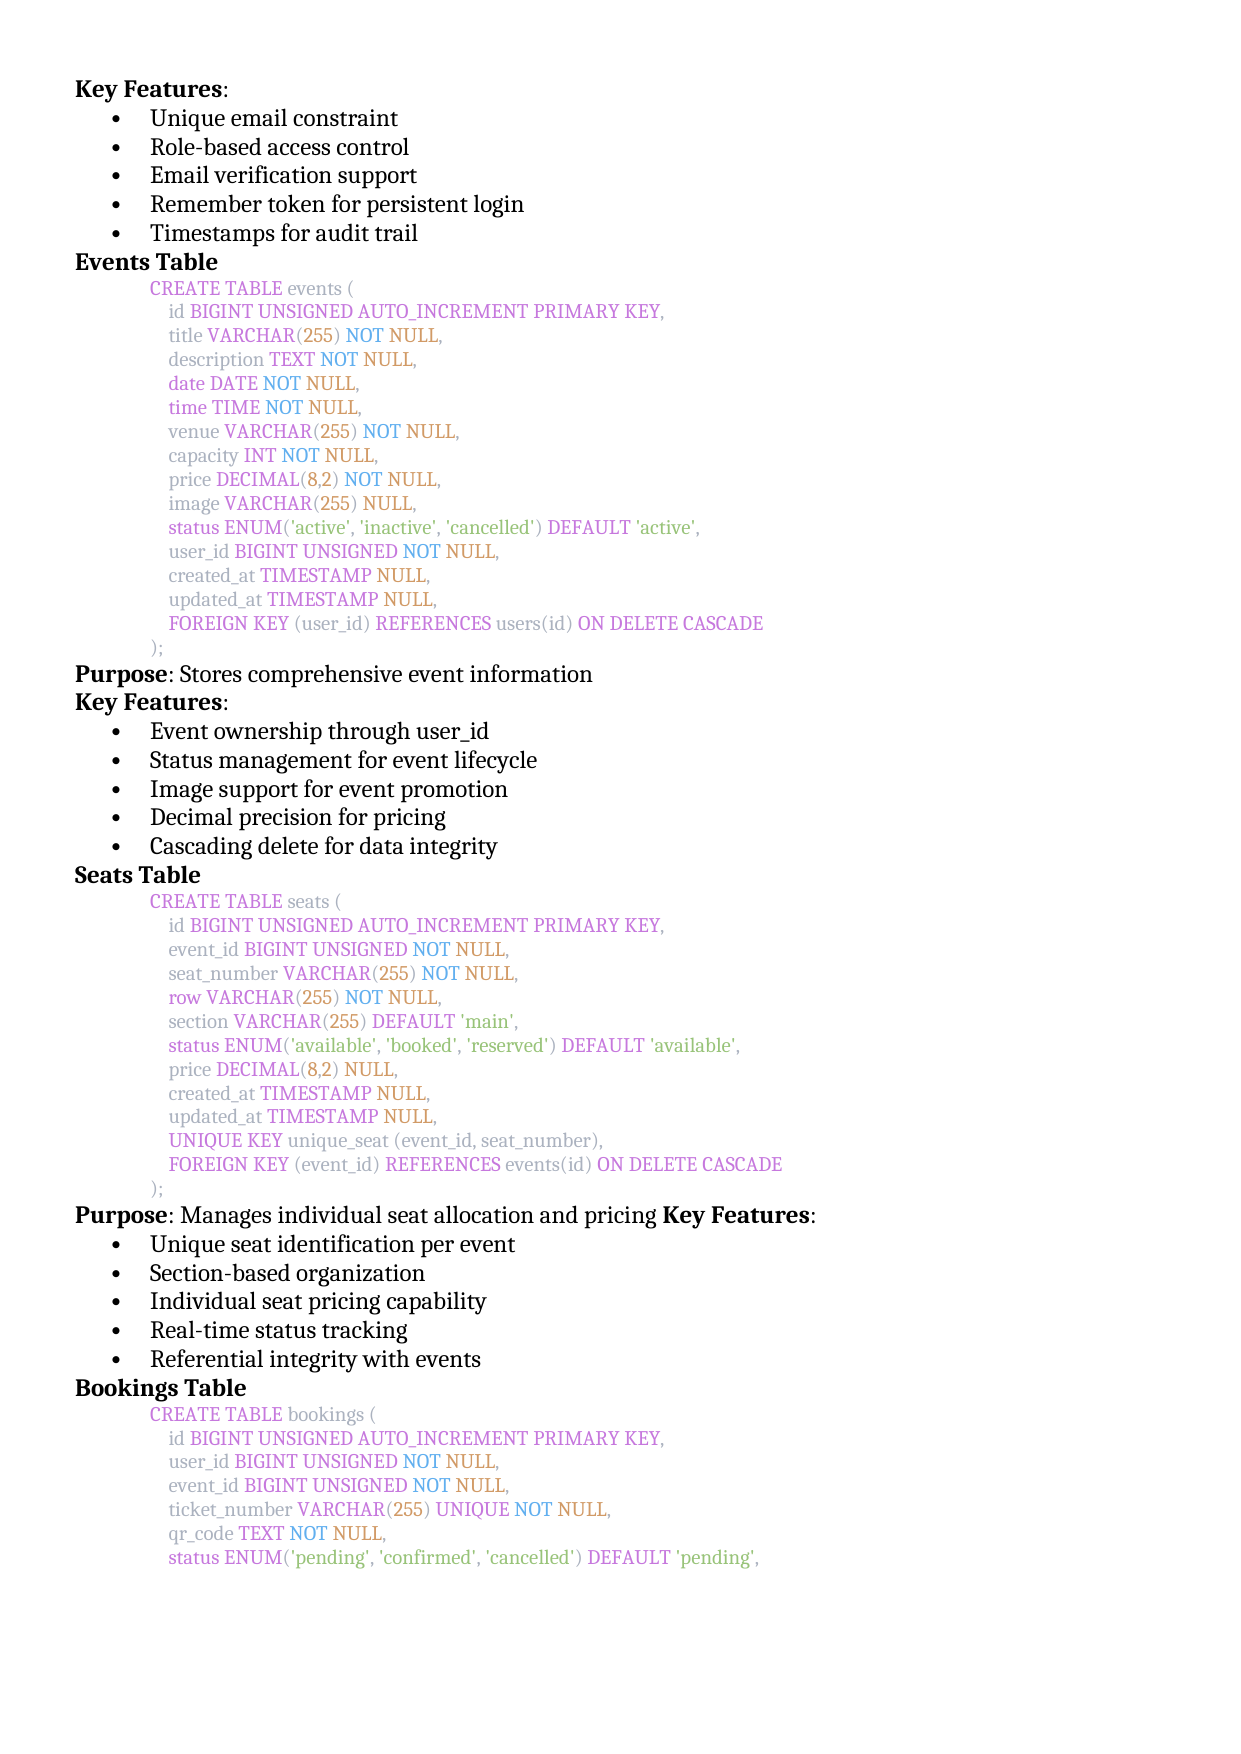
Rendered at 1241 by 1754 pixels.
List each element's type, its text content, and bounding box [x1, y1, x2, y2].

text FOREIGN KEY (event_id) REFERENCES events(id) ON DELETE CASCADE [150, 1153, 1165, 1177]
text capacity INT NOT NULL, [150, 444, 1165, 468]
list Referential integrity with events [112, 1345, 1165, 1373]
text id BIGINT UNSIGNED AUTO_INCREMENT PRIMARY KEY, [150, 1426, 1165, 1450]
text price DECIMAL(8,2) NULL, [150, 1057, 1165, 1081]
list Real-time status tracking [112, 1316, 1165, 1345]
text title VARCHAR(255) NOT NULL, [150, 324, 1165, 348]
text updated_at TIMESTAMP NULL, [150, 1105, 1165, 1129]
list Email verification support [112, 161, 1165, 190]
text ); [150, 636, 1165, 659]
text image VARCHAR(255) NULL, [150, 492, 1165, 516]
text status ENUM('pending', 'confirmed', 'cancelled') DEFAULT 'pending', [150, 1546, 1165, 1570]
text ); [150, 1177, 1165, 1201]
list Unique email constraint [112, 104, 1165, 132]
text Seats Table [75, 861, 1165, 889]
text qr_code TEXT NOT NULL, [150, 1522, 1165, 1546]
list Image support for event promotion [112, 774, 1165, 803]
text description TEXT NOT NULL, [150, 348, 1165, 372]
list Remember token for persistent login [112, 190, 1165, 219]
list Decimal precision for pricing [112, 803, 1165, 832]
list Event ownership through user_id [112, 717, 1165, 746]
text id BIGINT UNSIGNED AUTO_INCREMENT PRIMARY KEY, [150, 913, 1165, 937]
text Key Features: [75, 75, 1165, 104]
text seat_number VARCHAR(255) NOT NULL, [150, 961, 1165, 985]
list Section-based organization [112, 1258, 1165, 1287]
text event_id BIGINT UNSIGNED NOT NULL, [150, 1474, 1165, 1498]
list Cascading delete for data integrity [112, 832, 1165, 861]
text event_id BIGINT UNSIGNED NOT NULL, [150, 937, 1165, 961]
text UNIQUE KEY unique_seat (event_id, seat_number), [150, 1129, 1165, 1153]
text status ENUM('available', 'booked', 'reserved') DEFAULT 'available', [150, 1033, 1165, 1057]
text Key Features: [75, 688, 1165, 717]
text section VARCHAR(255) DEFAULT 'main', [150, 1009, 1165, 1033]
text Bookings Table [75, 1373, 1165, 1402]
text venue VARCHAR(255) NOT NULL, [150, 420, 1165, 444]
text CREATE TABLE bookings ( [150, 1402, 1165, 1426]
text row VARCHAR(255) NOT NULL, [150, 985, 1165, 1009]
list Timestamps for audit trail [112, 219, 1165, 247]
text time TIME NOT NULL, [150, 396, 1165, 420]
text FOREIGN KEY (user_id) REFERENCES users(id) ON DELETE CASCADE [150, 612, 1165, 636]
text date DATE NOT NULL, [150, 372, 1165, 396]
text user_id BIGINT UNSIGNED NOT NULL, [150, 540, 1165, 564]
text user_id BIGINT UNSIGNED NOT NULL, [150, 1450, 1165, 1474]
text created_at TIMESTAMP NULL, [150, 1081, 1165, 1105]
text id BIGINT UNSIGNED AUTO_INCREMENT PRIMARY KEY, [150, 300, 1165, 324]
list Role-based access control [112, 132, 1165, 161]
text Events Table [75, 247, 1165, 276]
text Purpose: Stores comprehensive event information [75, 659, 1165, 688]
text created_at TIMESTAMP NULL, [150, 564, 1165, 588]
list Individual seat pricing capability [112, 1287, 1165, 1316]
text status ENUM('active', 'inactive', 'cancelled') DEFAULT 'active', [150, 516, 1165, 540]
list Status management for event lifecycle [112, 746, 1165, 774]
text CREATE TABLE seats ( [150, 889, 1165, 913]
text CREATE TABLE events ( [150, 276, 1165, 300]
text Purpose: Manages individual seat allocation and pricing Key Features: [75, 1201, 1165, 1230]
text ticket_number VARCHAR(255) UNIQUE NOT NULL, [150, 1498, 1165, 1522]
text price DECIMAL(8,2) NOT NULL, [150, 468, 1165, 492]
text updated_at TIMESTAMP NULL, [150, 588, 1165, 612]
list Unique seat identification per event [112, 1230, 1165, 1258]
